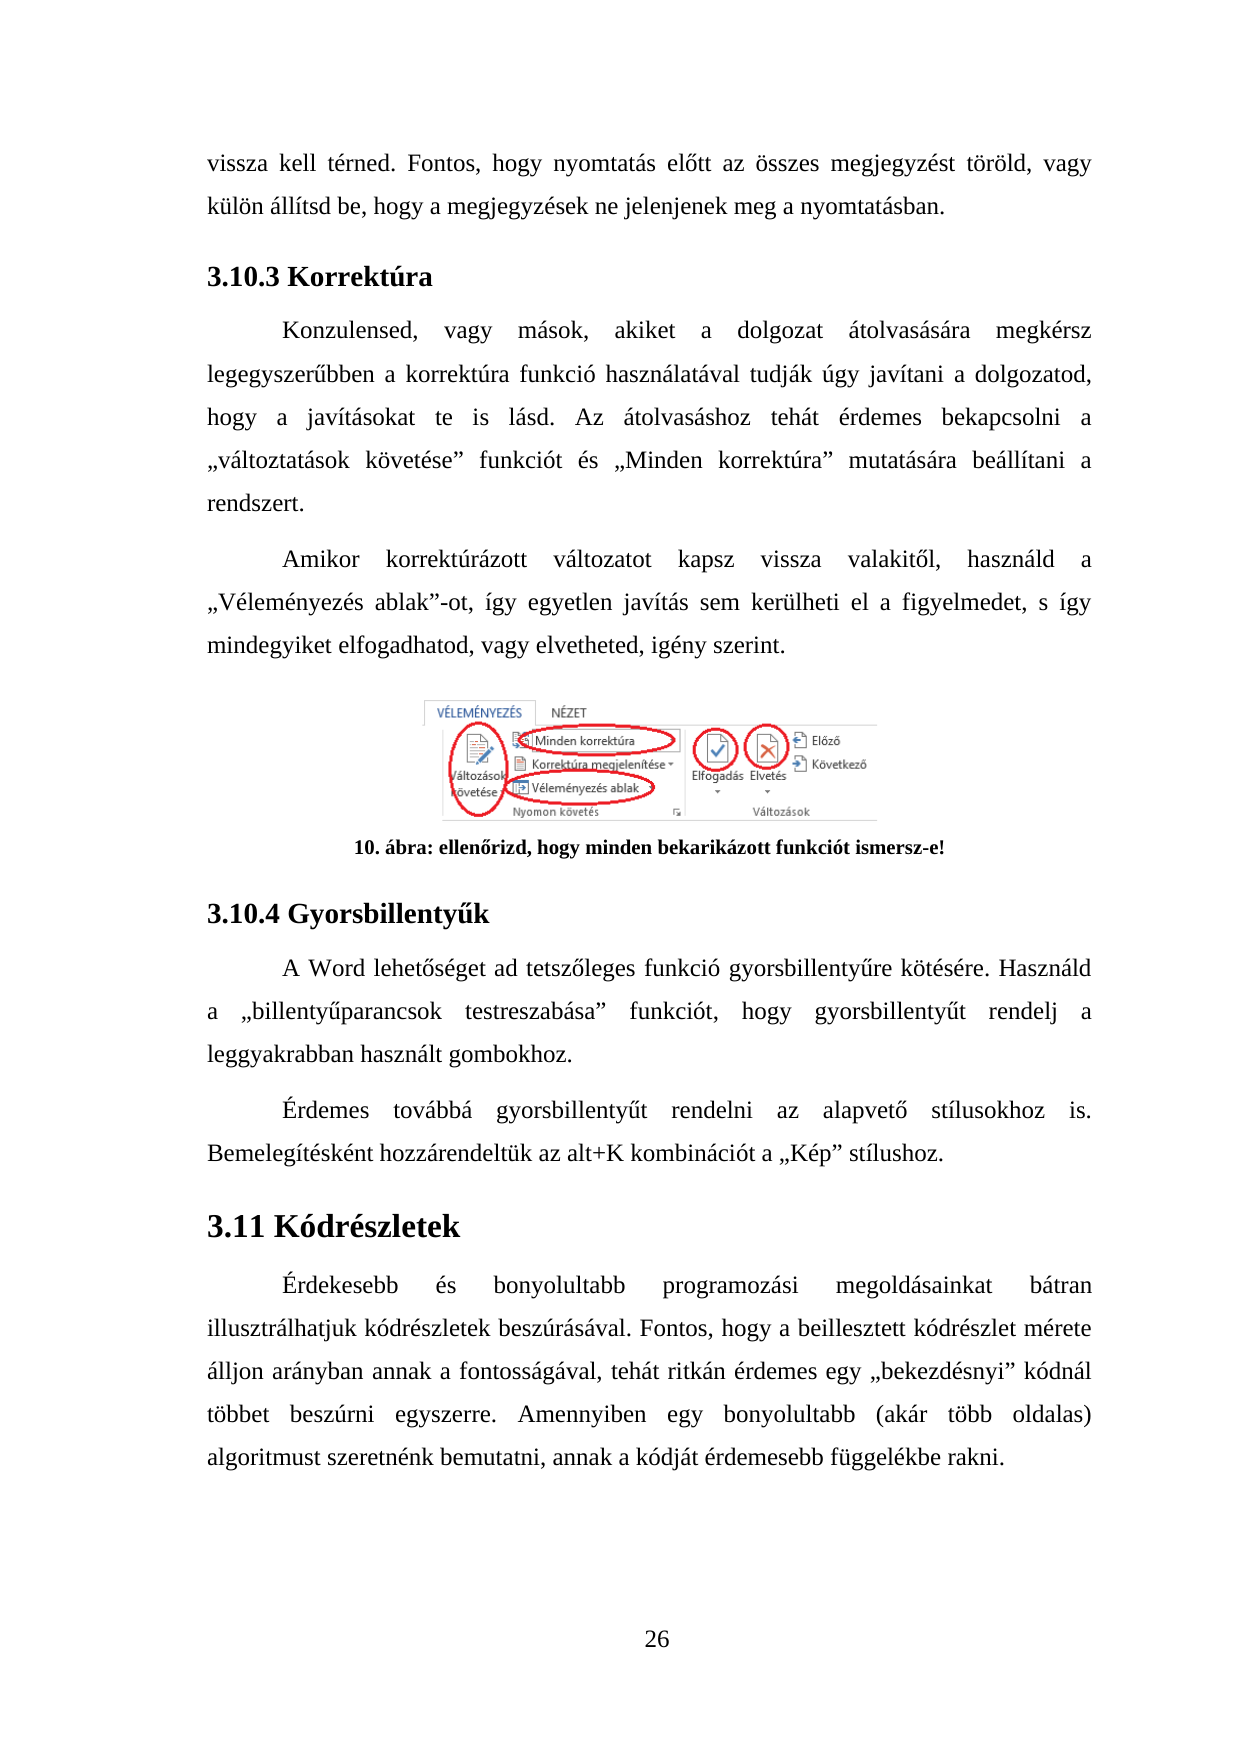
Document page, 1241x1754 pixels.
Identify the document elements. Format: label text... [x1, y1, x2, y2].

text A Word lehetőséget ad tetszőleges funkció gyorsbillentyűre kötésére. Használd a „billentyűparancsok testreszabása” funkciót, hogy gyorsbillentyűt rendelj a leggyakrabban használt gombokhoz. [207, 953, 1092, 1068]
subtitle Korrektúra [207, 259, 1092, 292]
subtitle Gyorsbillentyűk [207, 896, 1092, 930]
text Érdekesebb és bonyolultabb programozási megoldásainkat bátran illusztrálhatjuk kódrészletek beszúrásával. Fontos, hogy a beillesztett kódrészlet mérete álljon arányban annak a fontosságával, tehát ritkán érdemes egy „bekezdésnyi” kódnál többet beszúrni egyszerre. Amennyiben egy bonyolultabb (akár több oldalas) algoritmust szeretnénk bemutatni, annak a kódját érdemesebb függelékbe rakni. [207, 1270, 1092, 1471]
subtitle Kódrészletek [207, 1206, 1092, 1244]
picture [422, 698, 878, 823]
text Konzulensed, vagy mások, akiket a dolgozat átolvasására megkérsz legegyszerűbben a korrektúra funkció használatával tudják úgy javítani a dolgozatod, hogy a javításokat te is lásd. Az átolvasáshoz tehát érdemes bekapcsolni a „változtatások követése” funkciót és „Minden korrektúra” mutatására beállítani a rendszert. [207, 316, 1092, 517]
text Érdemes továbbá gyorsbillentyűt rendelni az alapvető stílusokhoz is. Bemelegítésként hozzárendeltük az alt+K kombinációt a „Kép” stílushoz. [207, 1095, 1092, 1167]
text 10. ábra: ellenőrizd, hogy minden bekarikázott funkciót ismersz-e! [207, 835, 1092, 859]
text Amikor korrektúrázott változatot kapsz vissza valakitől, használd a „Véleményezés ablak”-ot, így egyetlen javítás sem kerülheti el a figyelmedet, s így mindegyiket elfogadhatod, vagy elvetheted, igény szerint. [207, 544, 1092, 659]
